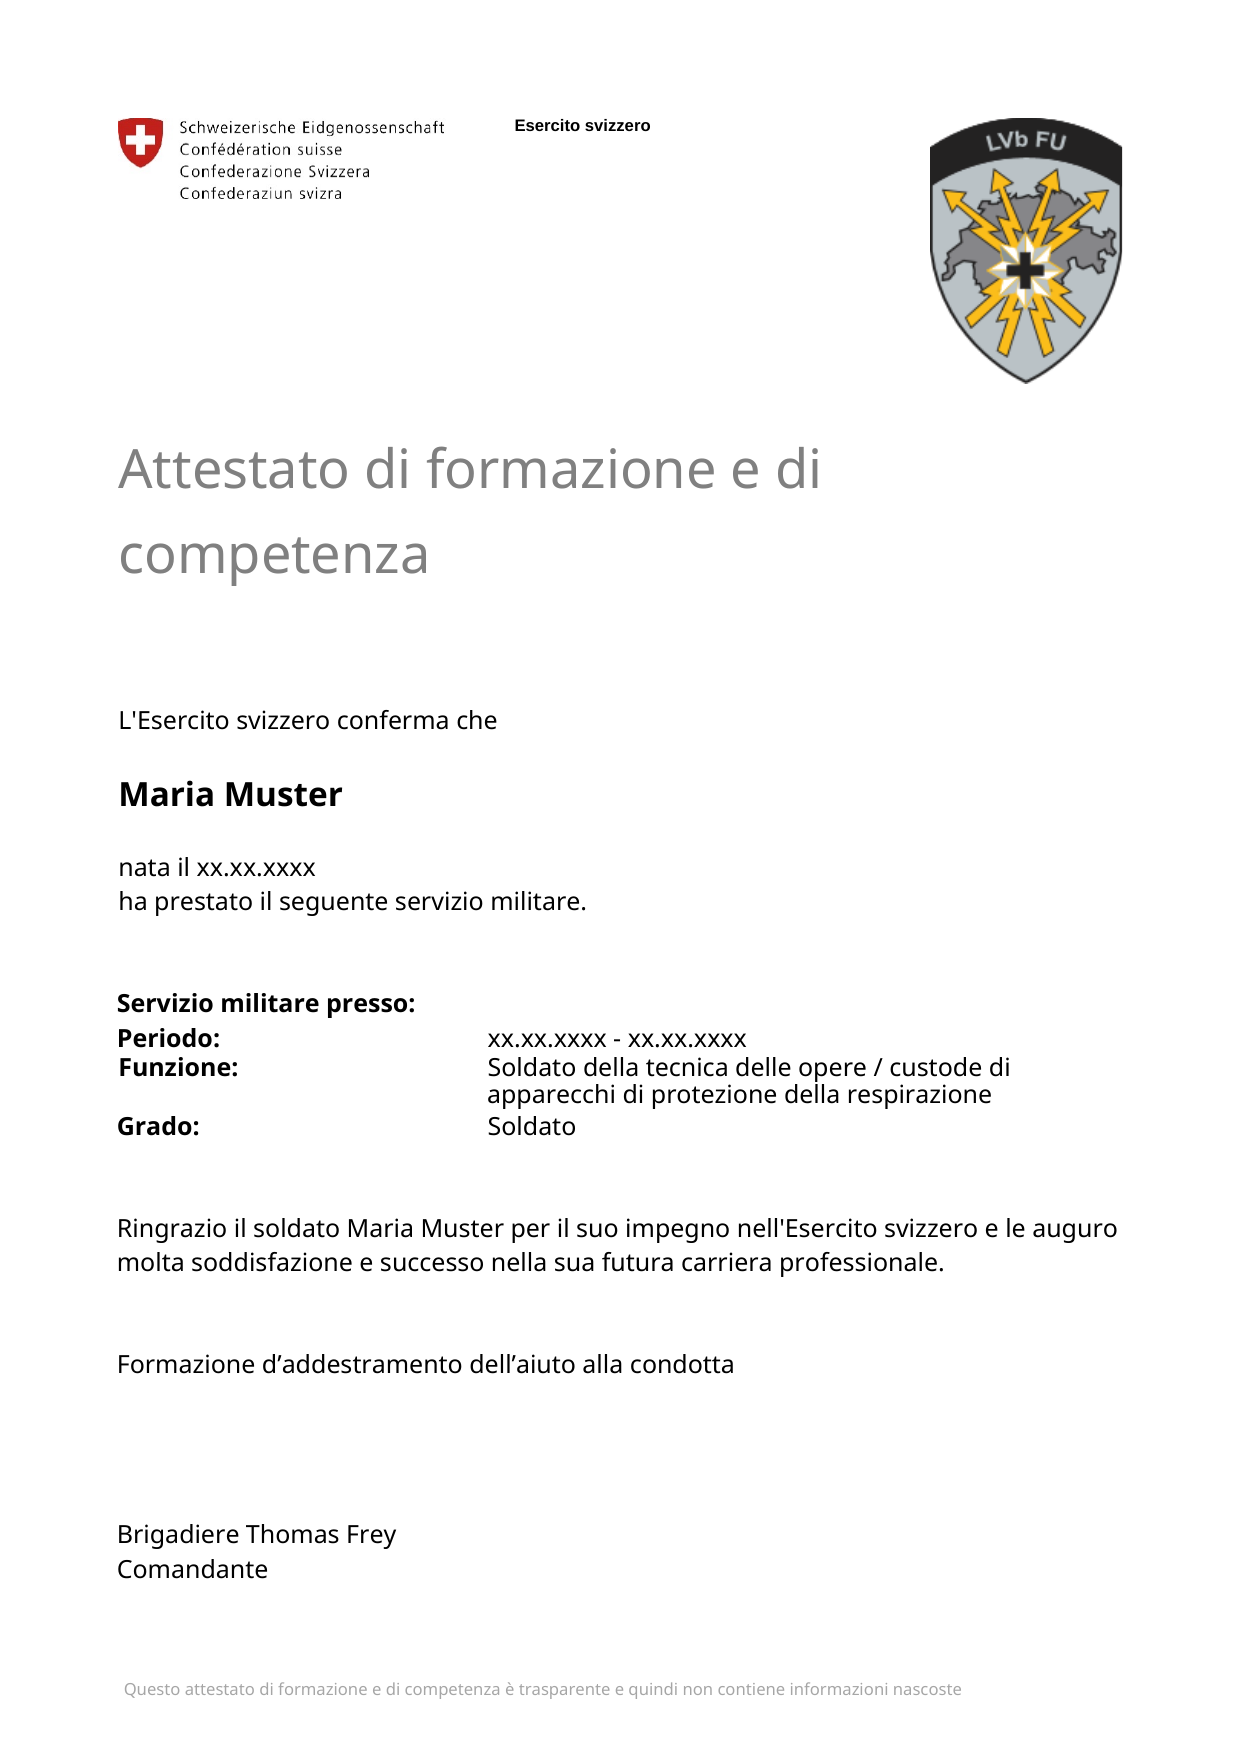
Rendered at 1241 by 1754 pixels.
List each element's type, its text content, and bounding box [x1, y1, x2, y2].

text nata il xx.xx.xxxx [118, 850, 1122, 884]
text Ringrazio il soldato Maria Muster per il suo impegno nell'Esercito svizzero e le auguro molta soddisfazione e successo nella sua futura carriera professionale. [117, 1177, 1122, 1279]
text Grado: Soldato [117, 1108, 1122, 1142]
picture [930, 118, 1123, 384]
text Comandante [117, 1551, 1122, 1585]
picture [118, 118, 462, 199]
text Servizio militare presso: [117, 986, 1122, 1020]
text Attestato di formazione e di competenza [118, 431, 1122, 589]
text Maria Muster [118, 770, 1122, 816]
text Periodo: xx.xx.xxxx - xx.xx.xxxx [117, 1020, 1122, 1054]
text L'Esercito svizzero conferma che [118, 702, 1122, 736]
text Brigadiere Thomas Frey [117, 1517, 1122, 1551]
text ha prestato il seguente servizio militare. [118, 884, 1122, 918]
text Funzione: Soldato della tecnica delle opere / custode di apparecchi di protezione della respirazione [118, 1054, 1122, 1108]
text Formazione d’addestramento dell’aiuto alla condotta [117, 1347, 1122, 1381]
